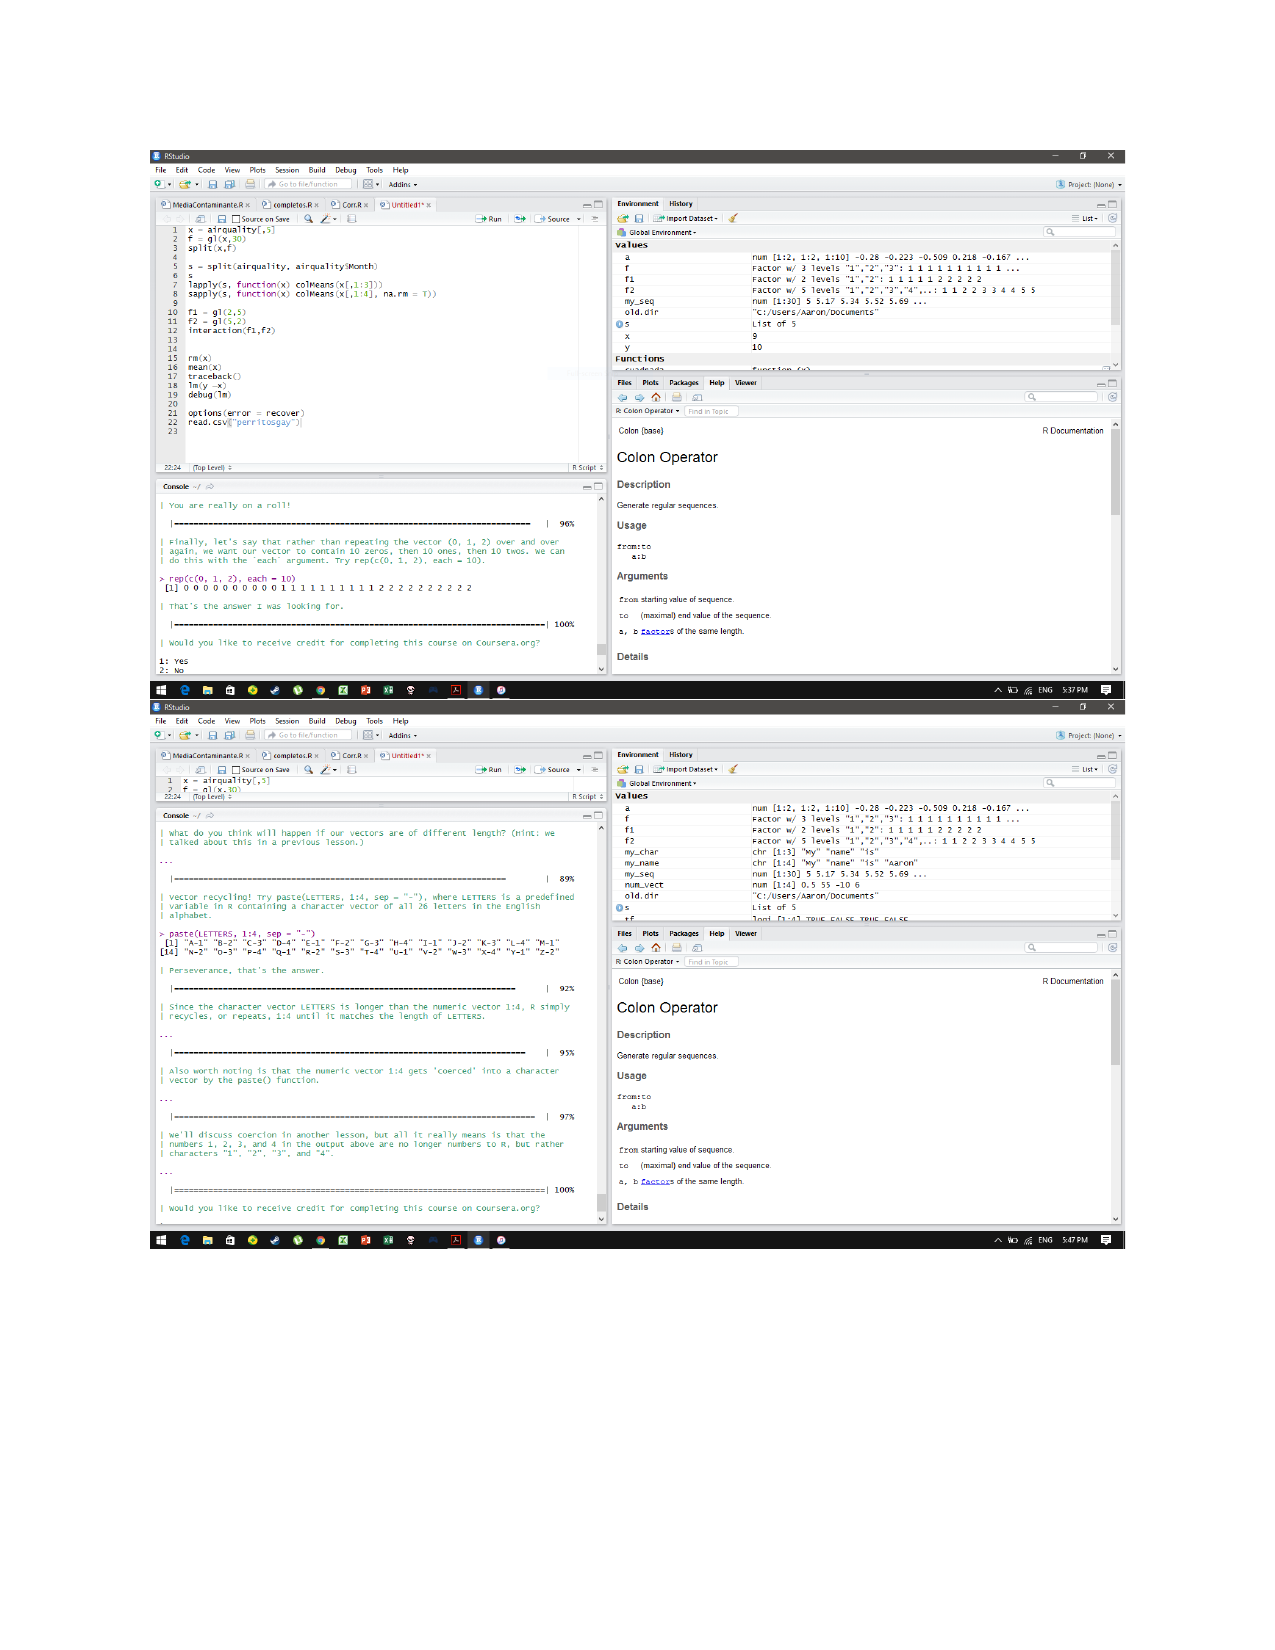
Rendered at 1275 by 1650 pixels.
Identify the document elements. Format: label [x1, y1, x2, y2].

picture [150, 150, 1125, 699]
picture [150, 700, 1125, 1249]
